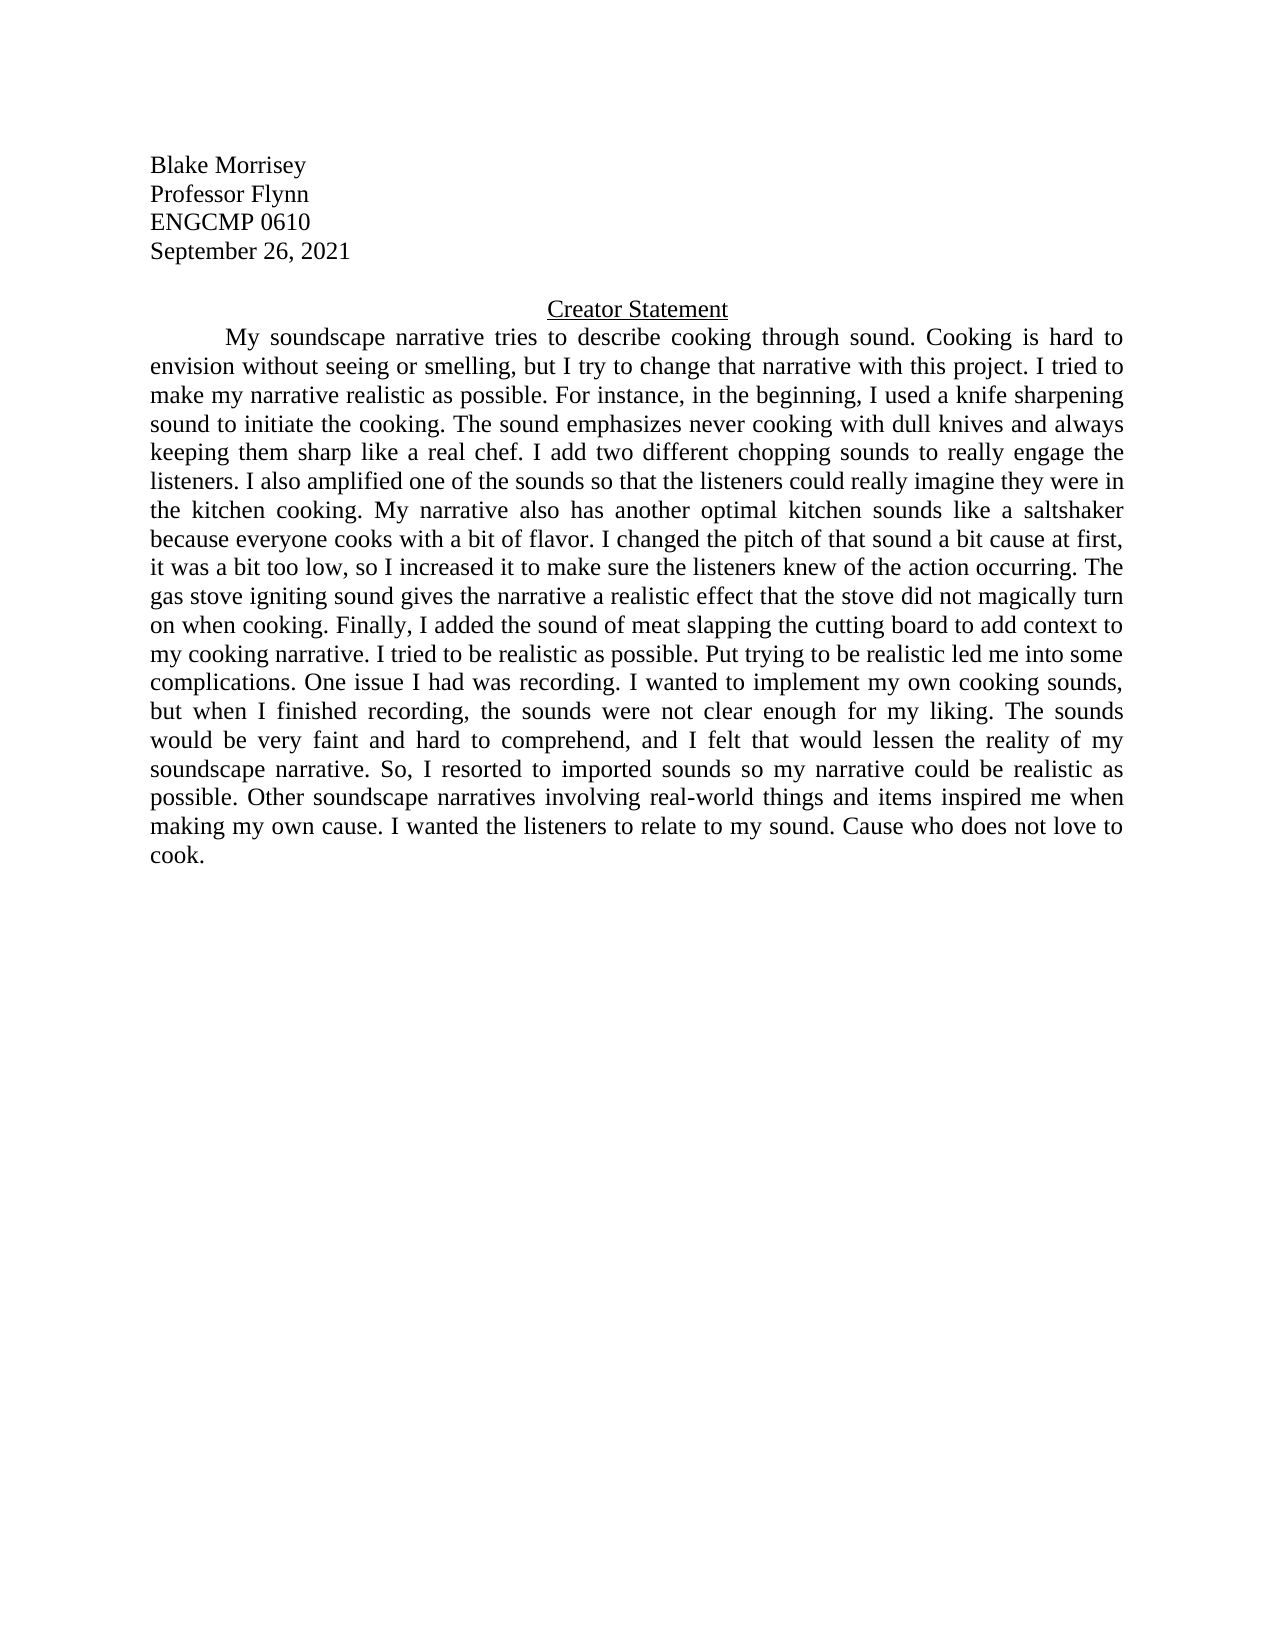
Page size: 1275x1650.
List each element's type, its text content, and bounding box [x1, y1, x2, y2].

text ENGCMP 0610 [150, 207, 1125, 236]
text Blake Morrisey [150, 150, 1125, 179]
text My soundscape narrative tries to describe cooking through sound. Cooking is hard to envision without seeing or smelling, but I try to change that narrative with this project. I tried to make my narrative realistic as possible. For instance, in the beginning, I used a knife sharpening sound to initiate the cooking. The sound emphasizes never cooking with dull knives and always keeping them sharp like a real chef. I add two different chopping sounds to really engage the listeners. I also amplified one of the sounds so that the listeners could really imagine they were in the kitchen cooking. My narrative also has another optimal kitchen sounds like a saltshaker because everyone cooks with a bit of flavor. I changed the pitch of that sound a bit cause at first, it was a bit too low, so I increased it to make sure the listeners knew of the action occurring. The gas stove igniting sound gives the narrative a realistic effect that the stove did not magically turn on when cooking. Finally, I added the sound of meat slapping the cutting board to add context to my cooking narrative. I tried to be realistic as possible. Put trying to be realistic led me into some complications. One issue I had was recording. I wanted to implement my own cooking sounds, but when I finished recording, the sounds were not clear enough for my liking. The sounds would be very faint and hard to comprehend, and I felt that would lessen the reality of my soundscape narrative. So, I resorted to imported sounds so my narrative could be realistic as possible. Other soundscape narratives involving real-world things and items inspired me when making my own cause. I wanted the listeners to relate to my sound. Cause who does not love to cook. [150, 322, 1125, 869]
text Professor Flynn [150, 179, 1125, 207]
text September 26, 2021 [150, 236, 1125, 265]
text Creator Statement [150, 294, 1125, 322]
